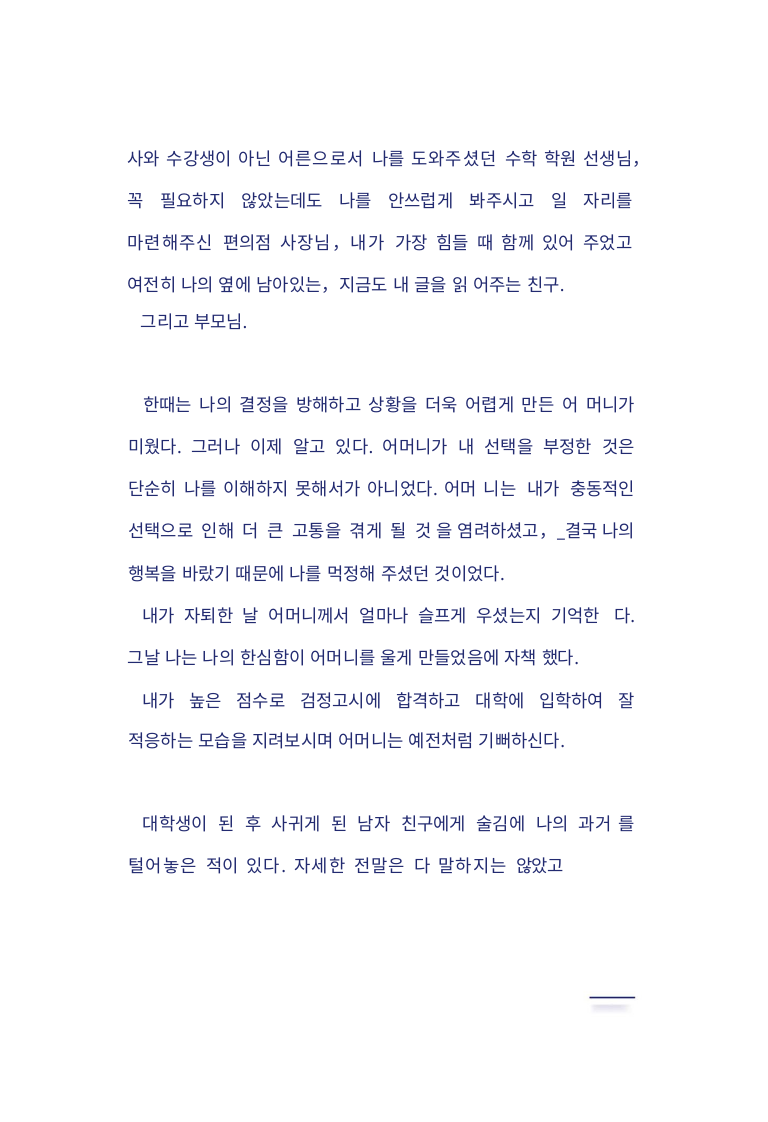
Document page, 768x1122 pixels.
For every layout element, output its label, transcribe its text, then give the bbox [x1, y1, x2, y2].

text 사와 수강생이 아닌 어른으로서 나를 도와주셨던 수학 학원 선생님，꼭 필요하지 않았는데도 나를 안쓰럽게 봐주시고 일 자리를 마련해주신 편의점 사장님，내가 가장 힘들 때 함께 있어 주었고 여전히 나의 옆에 남아있는，지금도 내 글을 읽 어주는 친구. [127, 144, 633, 297]
text 내가 자퇴한 날 어머니께서 얼마나 슬프게 우셨는지 기억한 다. 그날 나는 나의 한심함이 어머니를 울게 만들었음에 자책 했다. [128, 602, 635, 670]
text 한때는 나의 결정을 방해하고 상황을 더욱 어렵게 만든 어 머니가 미웠다. 그러나 이제 알고 있다. 어머니가 내 선택을 부정한 것은 단순히 나를 이해하지 못해서가 아니었다. 어머 니는 내가 충동적인 선택으로 인해 더 큰 고통을 겪게 될 것 을 염려하셨고，_결국 나의 행복을 바랐기 때문에 나를 먹정해 주셨던 것이었다. [128, 390, 635, 585]
text 대학생이 된 후 사귀게 된 남자 친구에게 술김에 나의 과거 를 털어놓은 적이 있다. 자세한 전말은 다 말하지는 않았고 [128, 810, 635, 878]
text 그리고 부모님. [141, 313, 768, 333]
text 내가 높은 점수로 검정고시에 합격하고 대학에 입학하여 잘 적응하는 모습을 지려보시며 어머니는 예전처럼 기뻐하신다. [128, 687, 635, 752]
picture [583, 991, 642, 1017]
